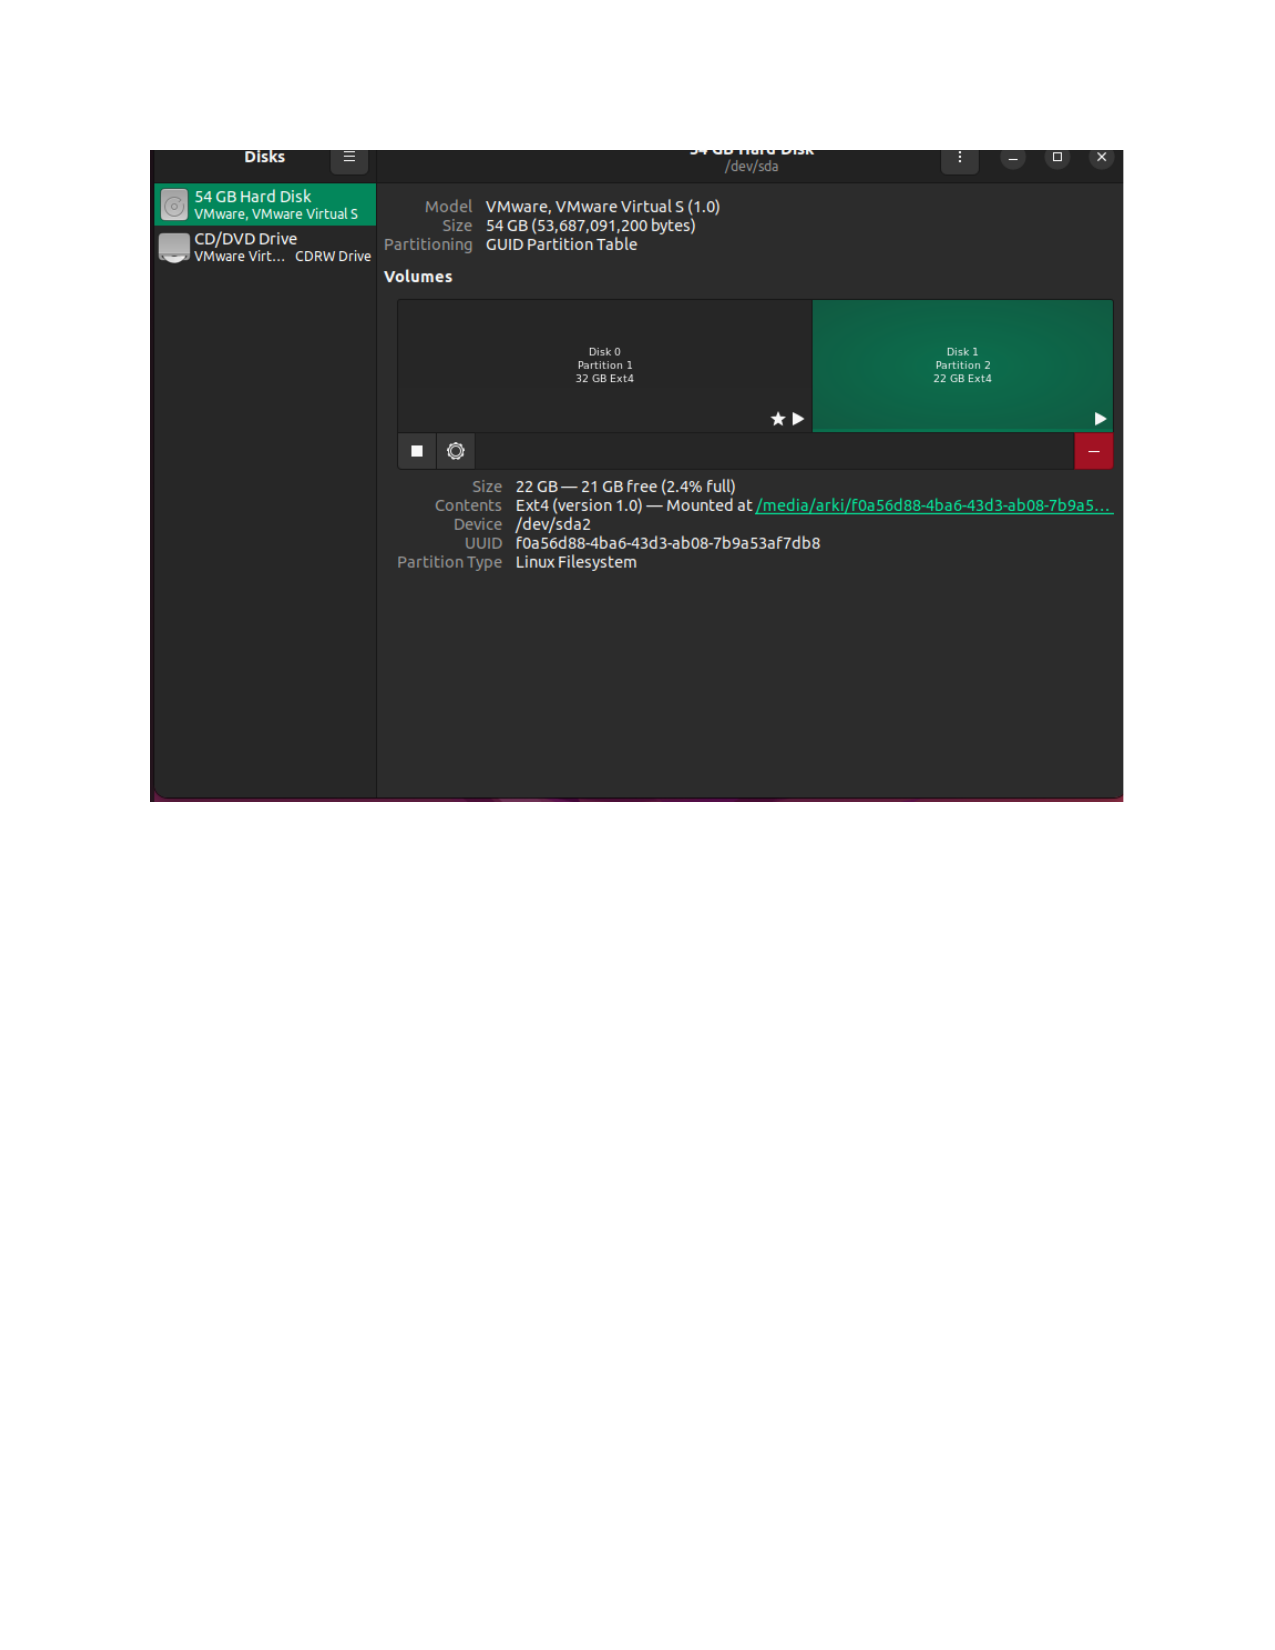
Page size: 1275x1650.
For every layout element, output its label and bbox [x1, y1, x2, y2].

picture [150, 150, 1124, 802]
